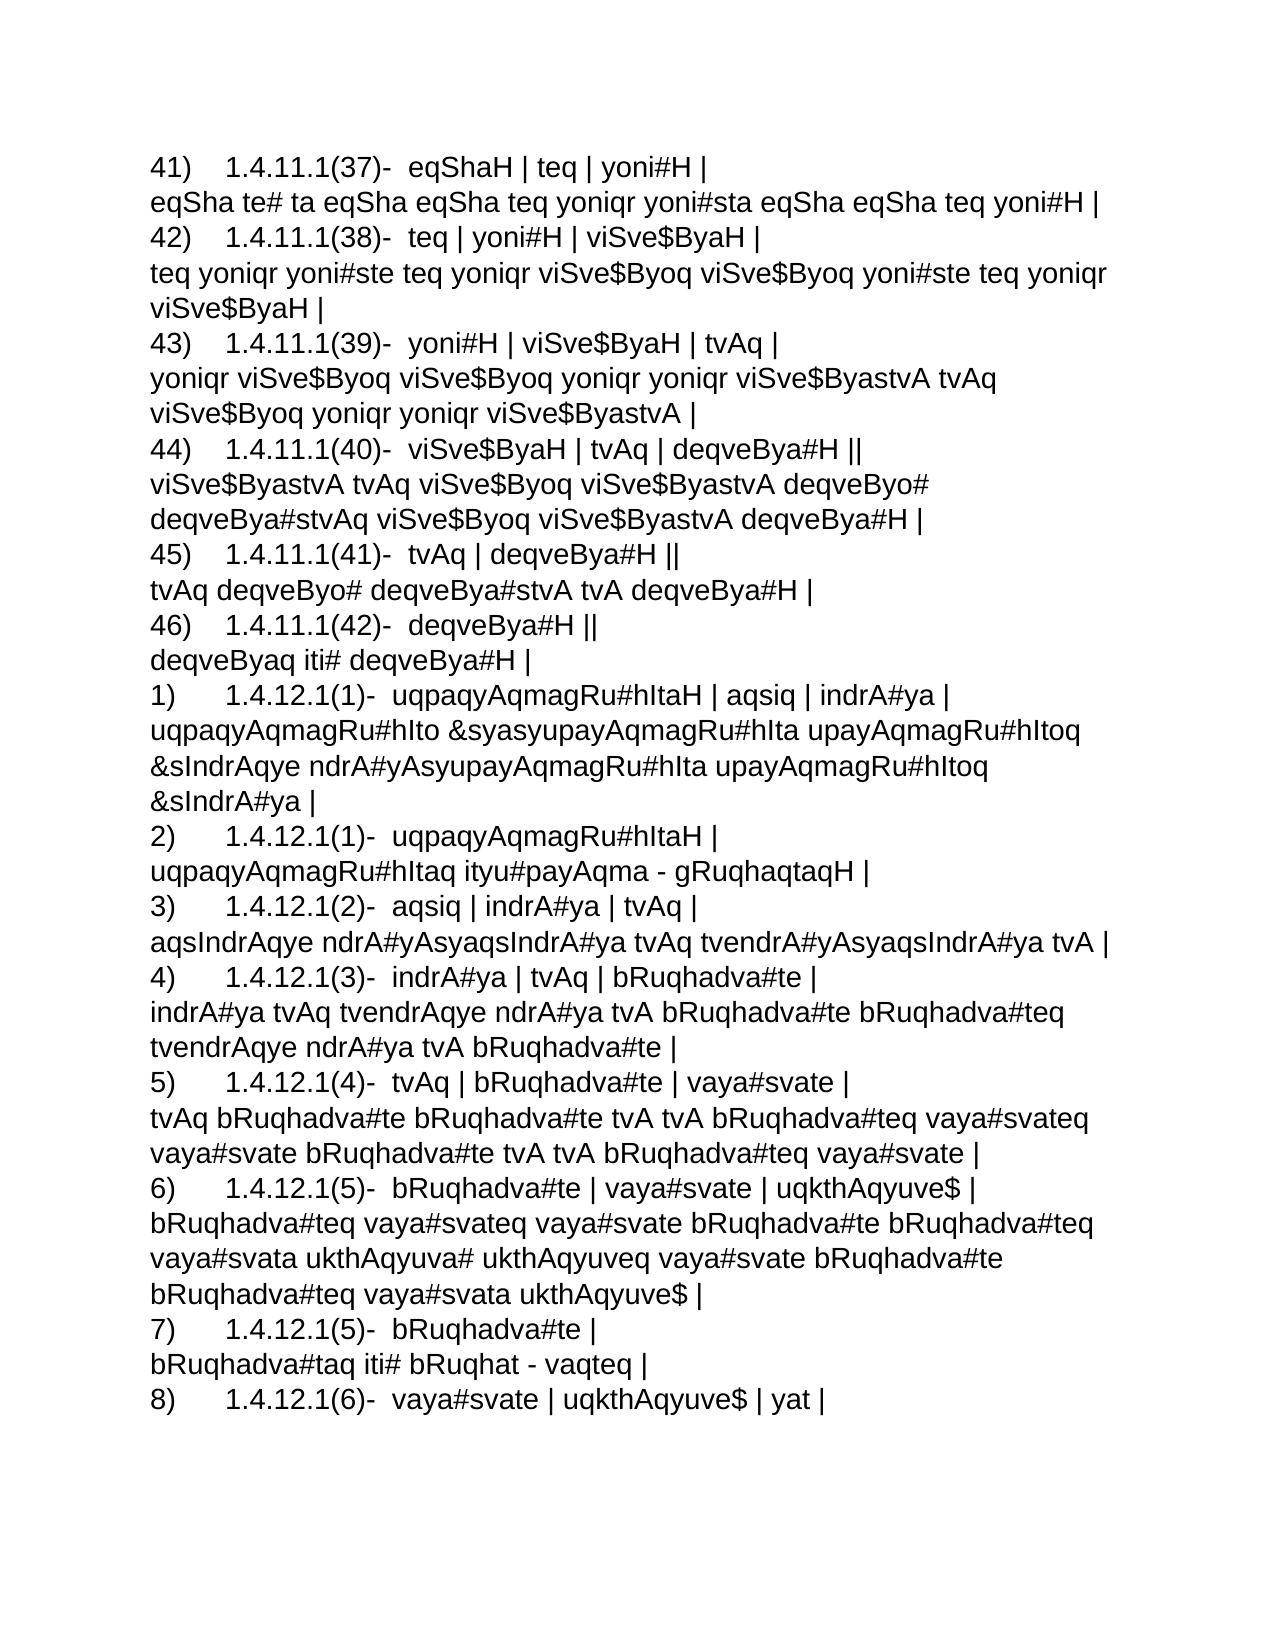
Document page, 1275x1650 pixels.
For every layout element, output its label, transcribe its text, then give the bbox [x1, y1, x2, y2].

text 44) 1.4.11.1(40)- viSve$ByaH | tvAq | deqveBya#H || [150, 432, 1125, 465]
text 7) 1.4.12.1(5)- bRuqhadva#te | [150, 1312, 1125, 1345]
text 3) 1.4.12.1(2)- aqsiq | indrA#ya | tvAq | [150, 889, 1125, 923]
text tvAq bRuqhadva#te bRuqhadva#te tvA tvA bRuqhadva#teq vaya#svateq vaya#svate bRuqhadva#te tvA tvA bRuqhadva#teq vaya#svate | [150, 1101, 1125, 1169]
text 42) 1.4.11.1(38)- teq | yoni#H | viSve$ByaH | [150, 220, 1125, 254]
text 45) 1.4.11.1(41)- tvAq | deqveBya#H || [150, 537, 1125, 571]
text teq yoniqr yoni#ste teq yoniqr viSve$Byoq viSve$Byoq yoni#ste teq yoniqr viSve$ByaH | [150, 256, 1125, 324]
text 46) 1.4.11.1(42)- deqveBya#H || [150, 608, 1125, 641]
text uqpaqyAqmagRu#hItaq ityu#payAqma - gRuqhaqtaqH | [150, 854, 1125, 888]
text aqsIndrAqye ndrA#yAsyaqsIndrA#ya tvAq tvendrA#yAsyaqsIndrA#ya tvA | [150, 924, 1125, 958]
text 1) 1.4.12.1(1)- uqpaqyAqmagRu#hItaH | aqsiq | indrA#ya | [150, 678, 1125, 712]
text 41) 1.4.11.1(37)- eqShaH | teq | yoni#H | [150, 150, 1125, 183]
text uqpaqyAqmagRu#hIto &syasyupayAqmagRu#hIta upayAqmagRu#hItoq &sIndrAqye ndrA#yAsyupayAqmagRu#hIta upayAqmagRu#hItoq &sIndrA#ya | [150, 713, 1125, 817]
text deqveByaq iti# deqveBya#H | [150, 643, 1125, 676]
text 5) 1.4.12.1(4)- tvAq | bRuqhadva#te | vaya#svate | [150, 1065, 1125, 1099]
text viSve$ByastvA tvAq viSve$Byoq viSve$ByastvA deqveByo# deqveBya#stvAq viSve$Byoq viSve$ByastvA deqveBya#H | [150, 467, 1125, 536]
text 4) 1.4.12.1(3)- indrA#ya | tvAq | bRuqhadva#te | [150, 960, 1125, 993]
text 6) 1.4.12.1(5)- bRuqhadva#te | vaya#svate | uqkthAqyuve$ | [150, 1171, 1125, 1204]
text 43) 1.4.11.1(39)- yoni#H | viSve$ByaH | tvAq | [150, 326, 1125, 359]
text 8) 1.4.12.1(6)- vaya#svate | uqkthAqyuve$ | yat | [150, 1382, 1125, 1416]
text bRuqhadva#taq iti# bRuqhat - vaqteq | [150, 1347, 1125, 1381]
text 2) 1.4.12.1(1)- uqpaqyAqmagRu#hItaH | [150, 819, 1125, 852]
text indrA#ya tvAq tvendrAqye ndrA#ya tvA bRuqhadva#te bRuqhadva#teq tvendrAqye ndrA#ya tvA bRuqhadva#te | [150, 995, 1125, 1064]
text eqSha te# ta eqSha eqSha teq yoniqr yoni#sta eqSha eqSha teq yoni#H | [150, 185, 1125, 219]
text yoniqr viSve$Byoq viSve$Byoq yoniqr yoniqr viSve$ByastvA tvAq viSve$Byoq yoniqr yoniqr viSve$ByastvA | [150, 361, 1125, 430]
text tvAq deqveByo# deqveBya#stvA tvA deqveBya#H | [150, 572, 1125, 606]
text bRuqhadva#teq vaya#svateq vaya#svate bRuqhadva#te bRuqhadva#teq vaya#svata ukthAqyuva# ukthAqyuveq vaya#svate bRuqhadva#te bRuqhadva#teq vaya#svata ukthAqyuve$ | [150, 1206, 1125, 1310]
